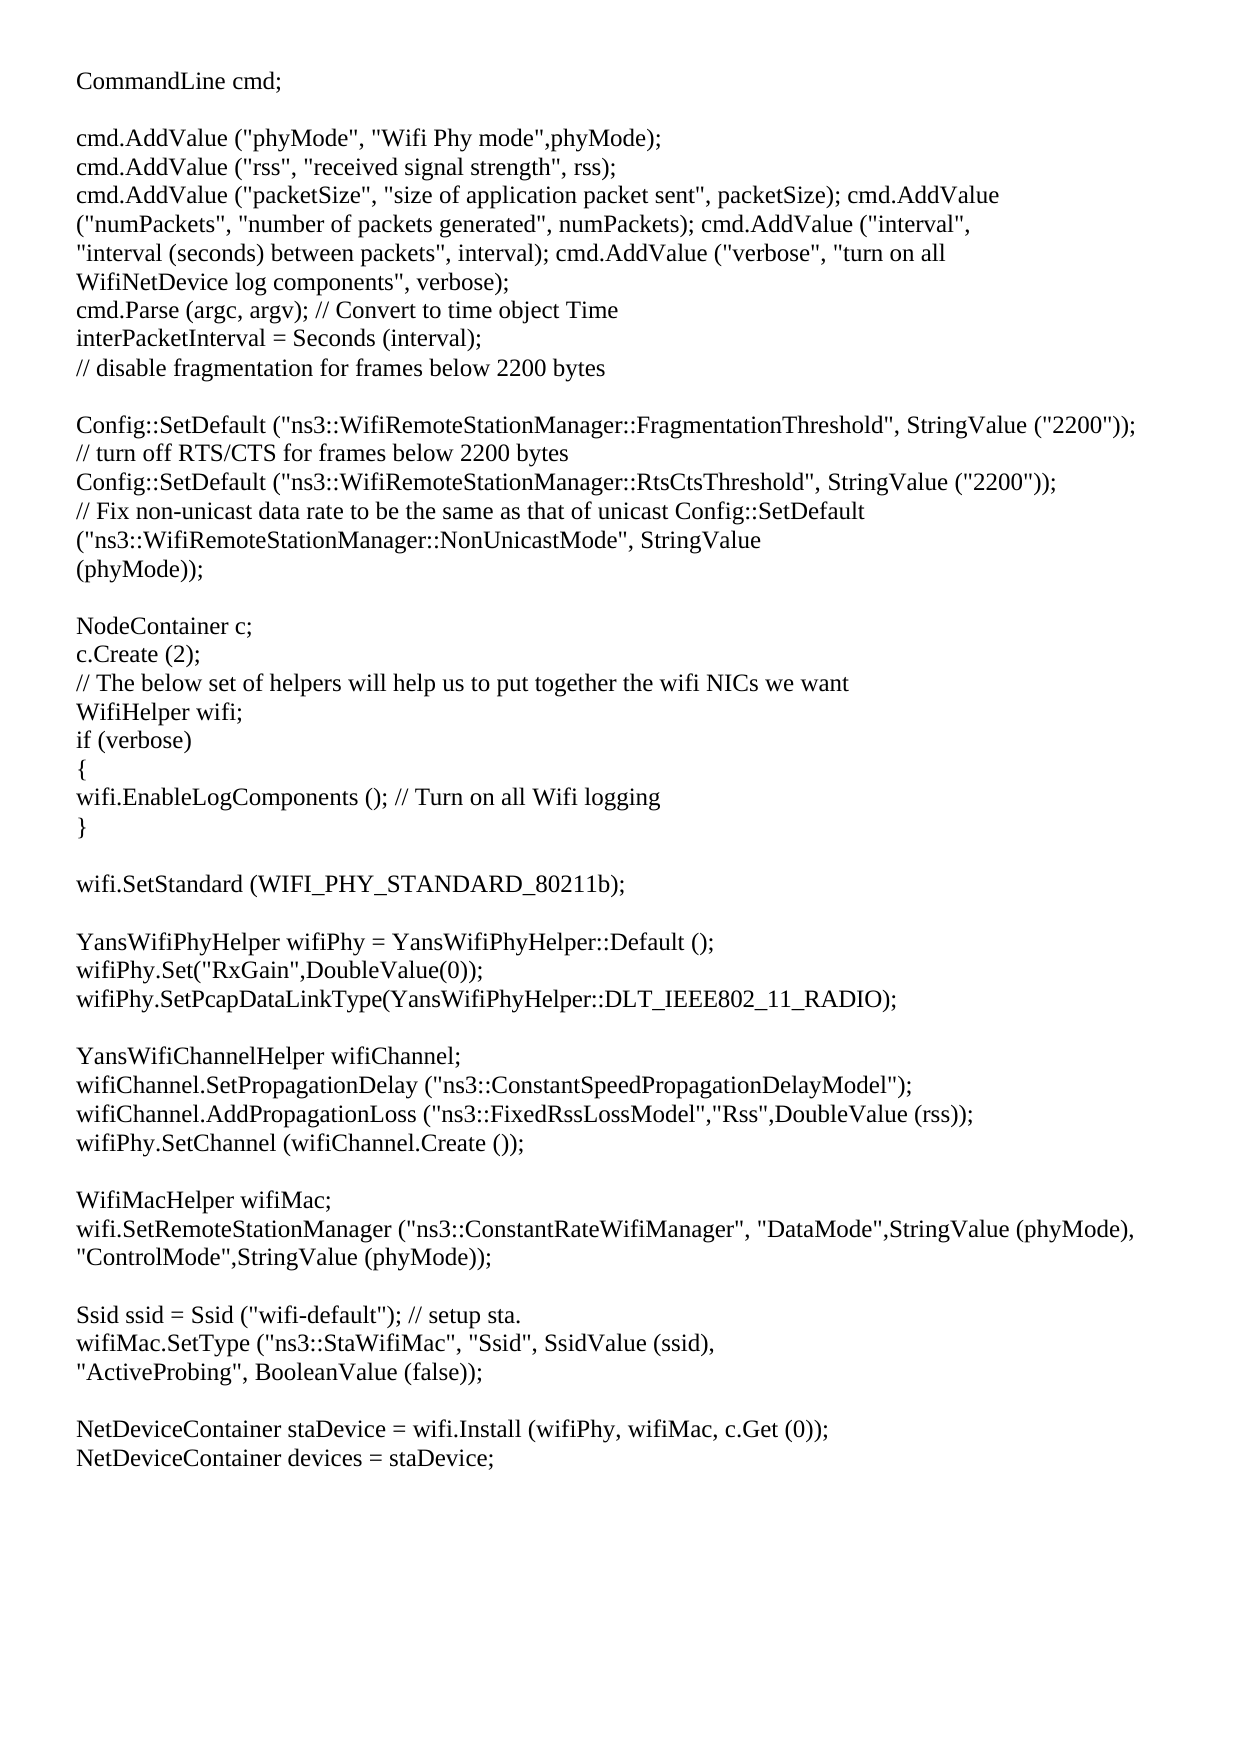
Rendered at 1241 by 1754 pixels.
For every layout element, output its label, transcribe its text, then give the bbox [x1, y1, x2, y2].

text wifi.EnableLogComponents (); // Turn on all Wifi logging [76, 783, 1181, 812]
text CommandLine cmd; [76, 66, 1181, 94]
text NodeContainer c; c.Create (2); [76, 612, 262, 668]
text // turn off RTS/CTS for frames below 2200 bytes [76, 439, 1181, 467]
text if (verbose) [76, 725, 1181, 754]
text { [76, 754, 1181, 783]
text wifi.SetRemoteStationManager ("ns3::ConstantRateWifiManager", "DataMode",StringValue (phyMode), "ControlMode",StringValue (phyMode)); [76, 1215, 1145, 1271]
text // The below set of helpers will help us to put together the wifi NICs we want WifiHelper wifi; [76, 669, 859, 725]
text } [76, 812, 1181, 841]
text // disable fragmentation for frames below 2200 bytes [76, 353, 1181, 382]
text Ssid ssid = Ssid ("wifi-default"); // setup sta. [76, 1300, 1181, 1329]
text NetDeviceContainer staDevice = wifi.Install (wifiPhy, wifiMac, c.Get (0)); NetDeviceContainer devices = staDevice; [76, 1415, 839, 1471]
text cmd.AddValue ("phyMode", "Wifi Phy mode",phyMode); cmd.AddValue ("rss", "received signal strength", rss); [76, 123, 671, 180]
text cmd.AddValue ("packetSize", "size of application packet sent", packetSize); cmd.AddValue ("numPackets", "number of packets generated", numPackets); cmd.AddValue ("interval", "interval (seconds) between packets", interval); cmd.AddValue ("verbose", "turn on all WifiNetDevice log components", verbose); [76, 180, 1009, 295]
text wifiChannel.SetPropagationDelay ("ns3::ConstantSpeedPropagationDelayModel"); wifiChannel.AddPropagationLoss ("ns3::FixedRssLossModel","Rss",DoubleValue (rss)); wifiPhy.SetChannel (wifiChannel.Create ()); [76, 1071, 984, 1157]
text wifiMac.SetType ("ns3::StaWifiMac", "Ssid", SsidValue (ssid), "ActiveProbing", BooleanValue (false)); [76, 1329, 725, 1386]
text Config::SetDefault ("ns3::WifiRemoteStationManager::RtsCtsThreshold", StringValue ("2200")); [76, 467, 1181, 496]
text WifiMacHelper wifiMac; [76, 1186, 1181, 1214]
text YansWifiChannelHelper wifiChannel; [76, 1042, 1181, 1071]
text cmd.Parse (argc, argv); // Convert to time object Time interPacketInterval = Seconds (interval); [76, 296, 628, 352]
text YansWifiPhyHelper wifiPhy = YansWifiPhyHelper::Default (); wifiPhy.Set("RxGain",DoubleValue(0)); wifiPhy.SetPcapDataLinkType(YansWifiPhyHelper::DLT_IEEE802_11_RADIO); [76, 927, 906, 1013]
text Config::SetDefault ("ns3::WifiRemoteStationManager::FragmentationThreshold", StringValue ("2200")); [76, 410, 1181, 439]
text // Fix non-unicast data rate to be the same as that of unicast Config::SetDefault ("ns3::WifiRemoteStationManager::NonUnicastMode", StringValue (phyMode)); [76, 496, 875, 583]
text wifi.SetStandard (WIFI_PHY_STANDARD_80211b); [76, 869, 1181, 898]
